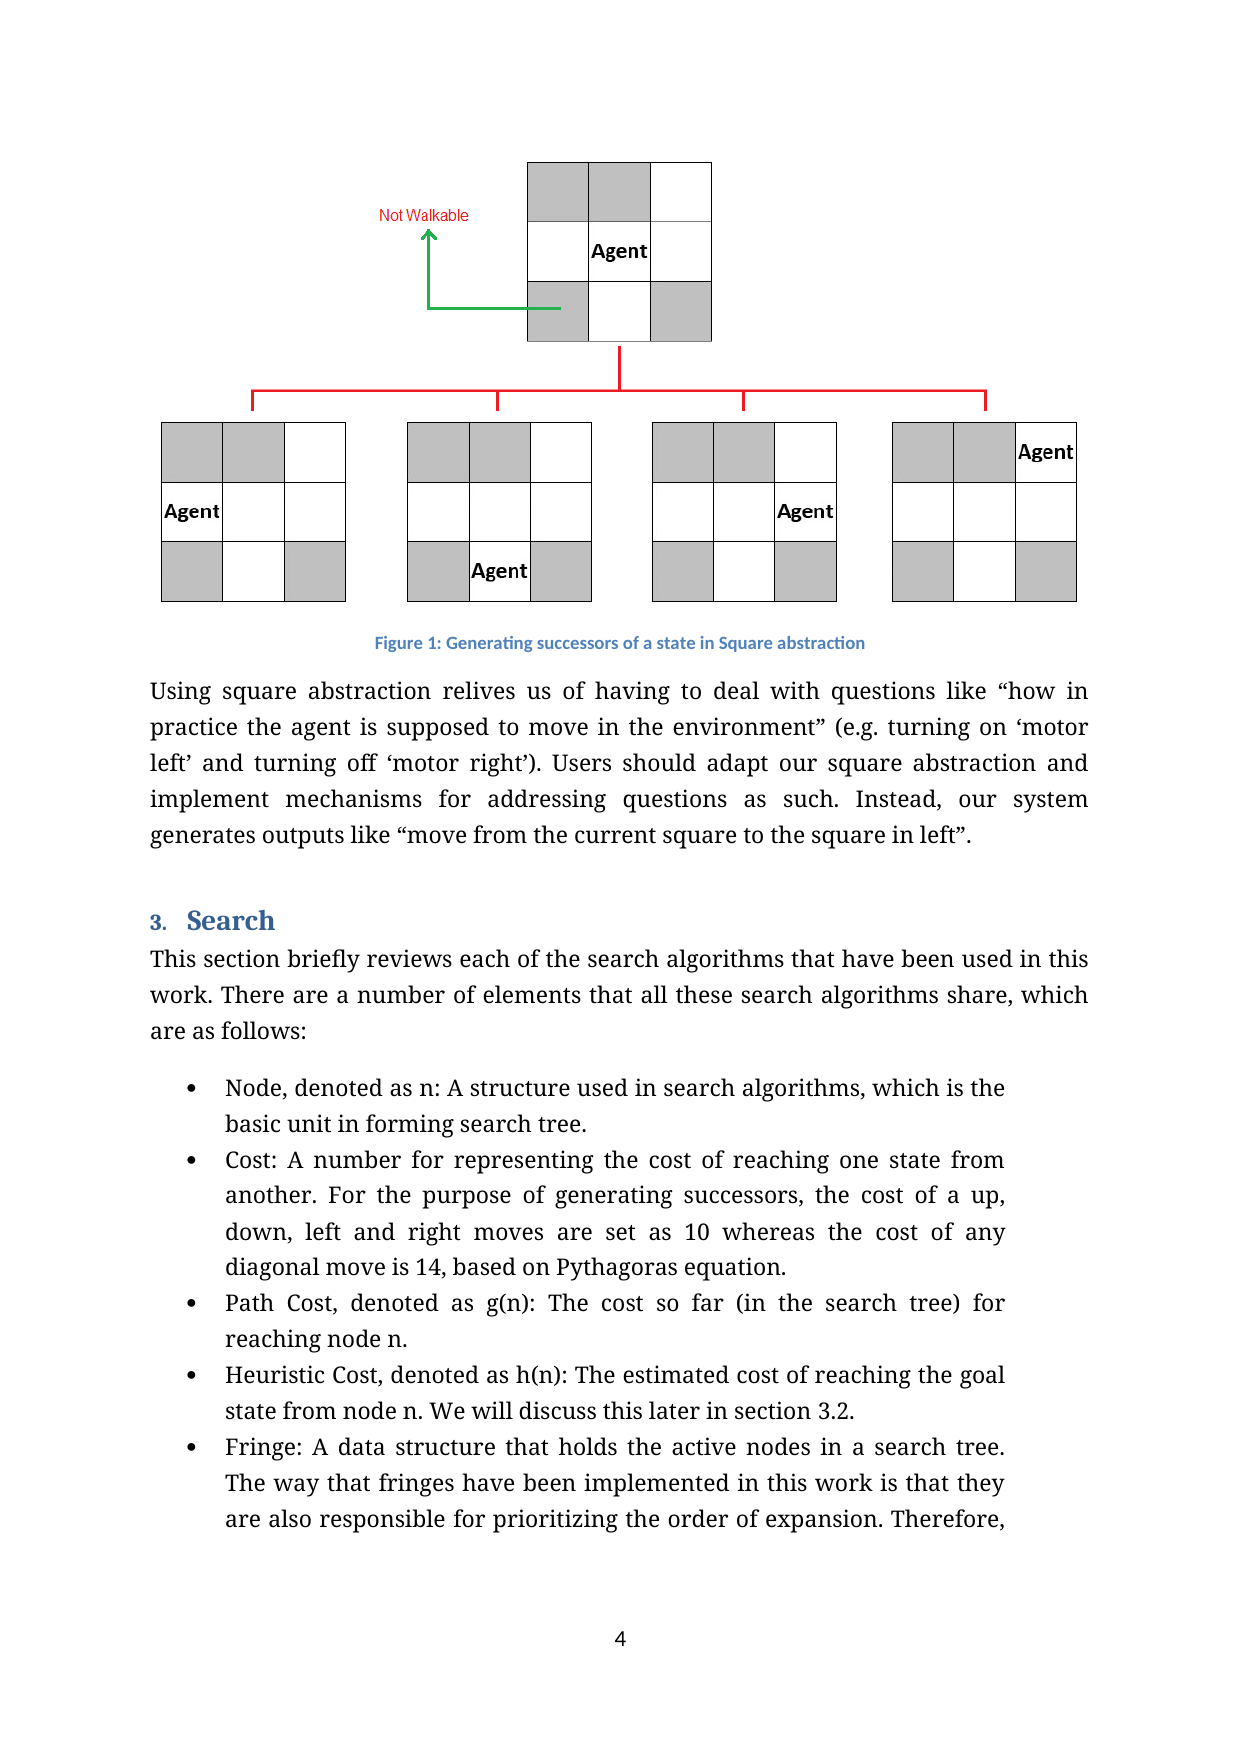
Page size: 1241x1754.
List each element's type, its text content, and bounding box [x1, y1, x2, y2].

picture [150, 150, 1090, 606]
text Using square abstraction relives us of having to deal with questions like “how in practice the agent is supposed to move in the environment” (e.g. turning on ‘motor left’ and turning off ‘motor right’). Users should adapt our square abstraction and implement mechanisms for addressing questions as such. Instead, our system generates outputs like “move from the current square to the square in left”. [150, 675, 1090, 850]
list Cost: A number for representing the cost of reaching one state from another. For the purpose of generating successors, the cost of a up, down, left and right moves are set as 10 whereas the cost of any diagonal move is 14, based on Pythagoras equation. [187, 1143, 1006, 1283]
list Heuristic Cost, denoted as h(n): The estimated cost of reaching the goal state from node n. We will discuss this later in section ‎3.2. [187, 1359, 1006, 1426]
subtitle Search [150, 904, 1090, 938]
list Path Cost, denoted as g(n): The cost so far (in the search tree) for reaching node n. [187, 1287, 1006, 1354]
list Node, denoted as n: A structure used in search algorithms, which is the basic unit in forming search tree. [187, 1072, 1006, 1139]
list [187, 1431, 1006, 1534]
text This section briefly reviews each of the search algorithms that have been used in this work. There are a number of elements that all these search algorithms share, which are as follows: [150, 943, 1090, 1046]
